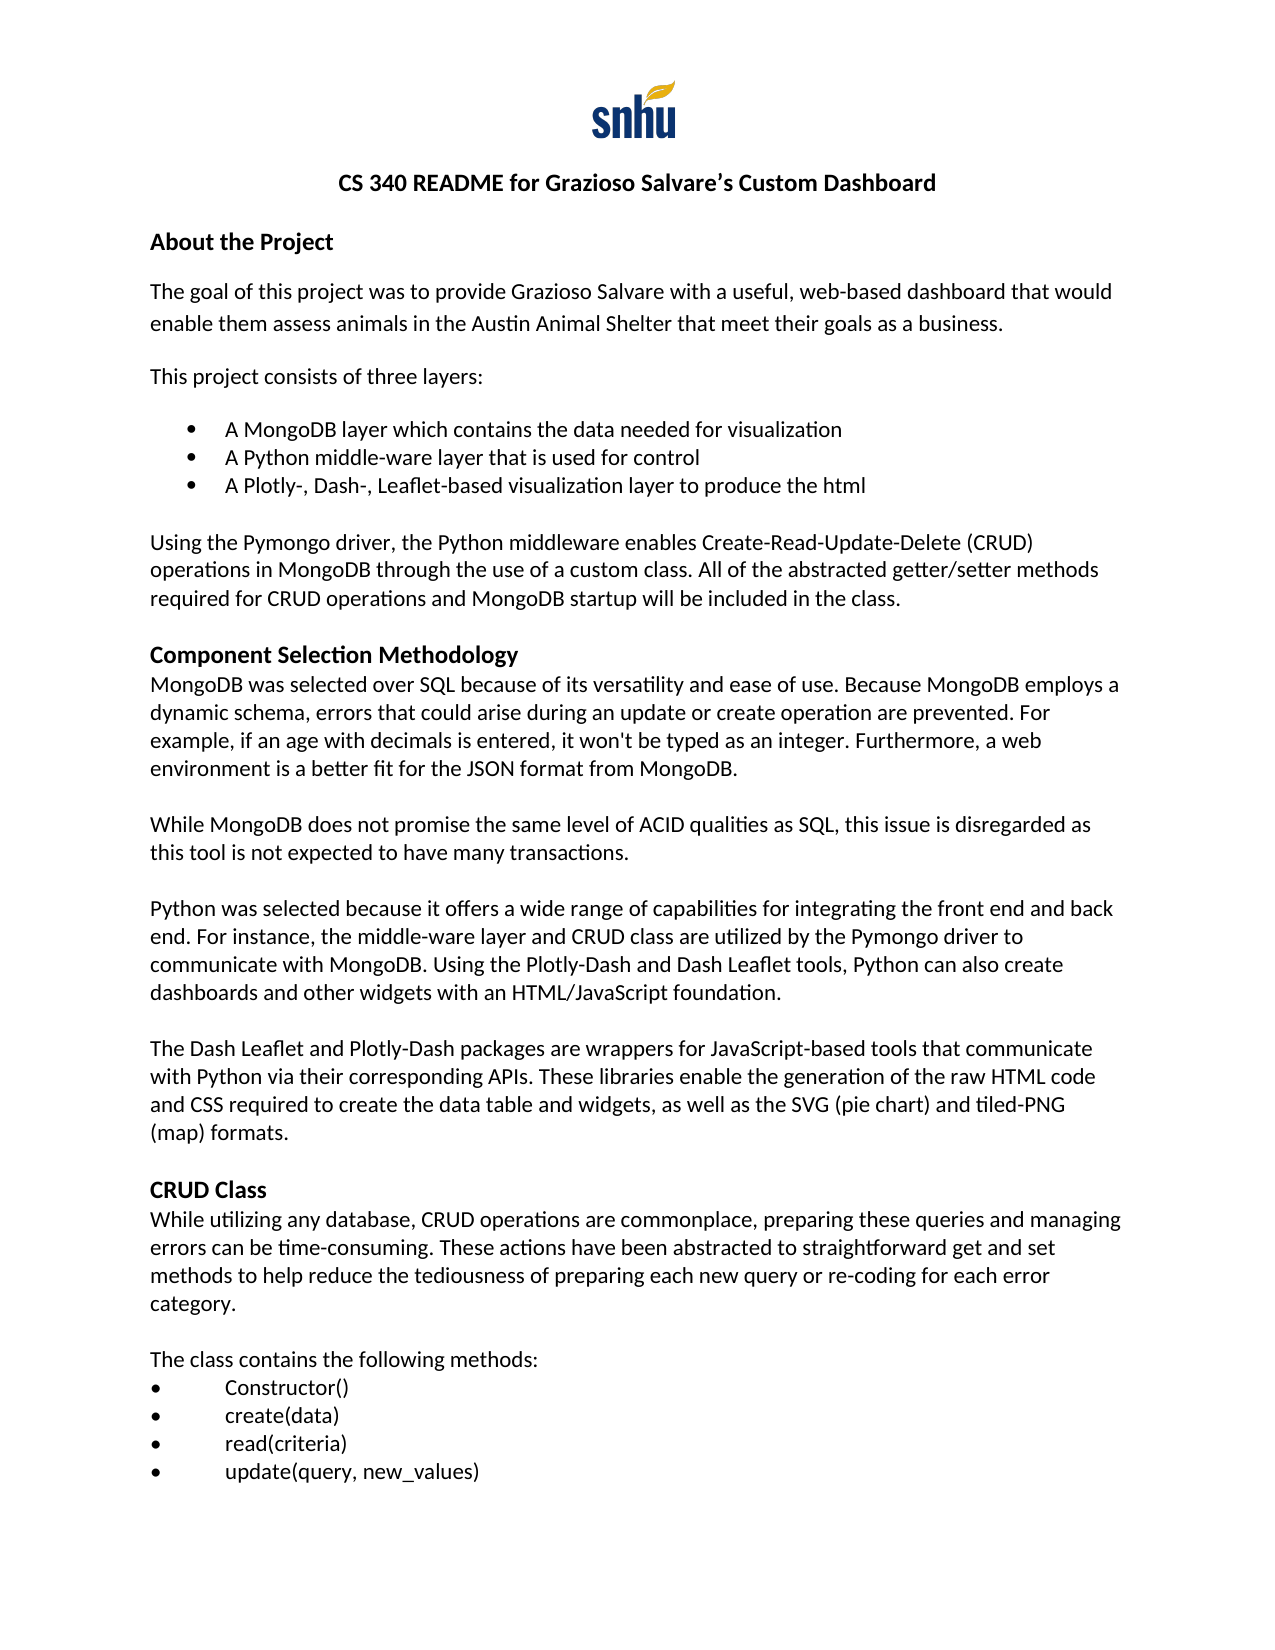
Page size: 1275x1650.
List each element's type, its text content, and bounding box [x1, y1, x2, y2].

text • read(criteria) [150, 1429, 1125, 1457]
text • update(query, new_values) [150, 1457, 1125, 1485]
list A Python middle-ware layer that is used for control [187, 443, 1125, 472]
text While MongoDB does not promise the same level of ACID qualities as SQL, this issue is disregarded as this tool is not expected to have many transactions. [150, 810, 1125, 866]
text Python was selected because it offers a wide range of capabilities for integrating the front end and back end. For instance, the middle-ware layer and CRUD class are utilized by the Pymongo driver to communicate with MongoDB. Using the Plotly-Dash and Dash Leaflet tools, Python can also create dashboards and other widgets with an HTML/JavaScript foundation. [150, 894, 1125, 1006]
text The goal of this project was to provide Grazioso Salvare with a useful, web-based dashboard that would enable them assess animals in the Austin Animal Shelter that meet their goals as a business. [150, 277, 1125, 337]
text While utilizing any database, CRUD operations are commonplace, preparing these queries and managing errors can be time-consuming. These actions have been abstracted to straightforward get and set methods to help reduce the tediousness of preparing each new query or re-coding for each error category. [150, 1205, 1125, 1317]
text This project consists of three layers: [150, 362, 1125, 391]
text • Constructor() [150, 1373, 1125, 1401]
list A MongoDB layer which contains the data needed for visualization [187, 416, 1125, 443]
text The Dash Leaflet and Plotly-Dash packages are wrappers for JavaScript-based tools that communicate with Python via their corresponding APIs. These libraries enable the generation of the raw HTML code and CSS required to create the data table and widgets, as well as the SVG (pie chart) and tiled-PNG (map) formats. [150, 1034, 1125, 1147]
text Using the Pymongo driver, the Python middleware enables Create-Read-Update-Delete (CRUD) operations in MongoDB through the use of a custom class. All of the abstracted getter/setter methods required for CRUD operations and MongoDB startup will be included in the class. [150, 528, 1125, 612]
text The class contains the following methods: [150, 1345, 1125, 1373]
text MongoDB was selected over SQL because of its versatility and ease of use. Because MongoDB employs a dynamic schema, errors that could arise during an update or create operation are prevented. For example, if an age with decimals is entered, it won't be typed as an integer. Furthermore, a web environment is a better fit for the JSON format from MongoDB. [150, 670, 1125, 782]
text Component Selection Methodology [150, 640, 1125, 670]
text CRUD Class [150, 1174, 1125, 1205]
list A Plotly-, Dash-, Leaflet-based visualization layer to produce the html [187, 472, 1125, 499]
text • create(data) [150, 1401, 1125, 1429]
subtitle About the Project [150, 226, 1125, 256]
subtitle CS 340 README for Grazioso Salvare’s Custom Dashboard [150, 167, 1125, 198]
picture [573, 75, 702, 147]
